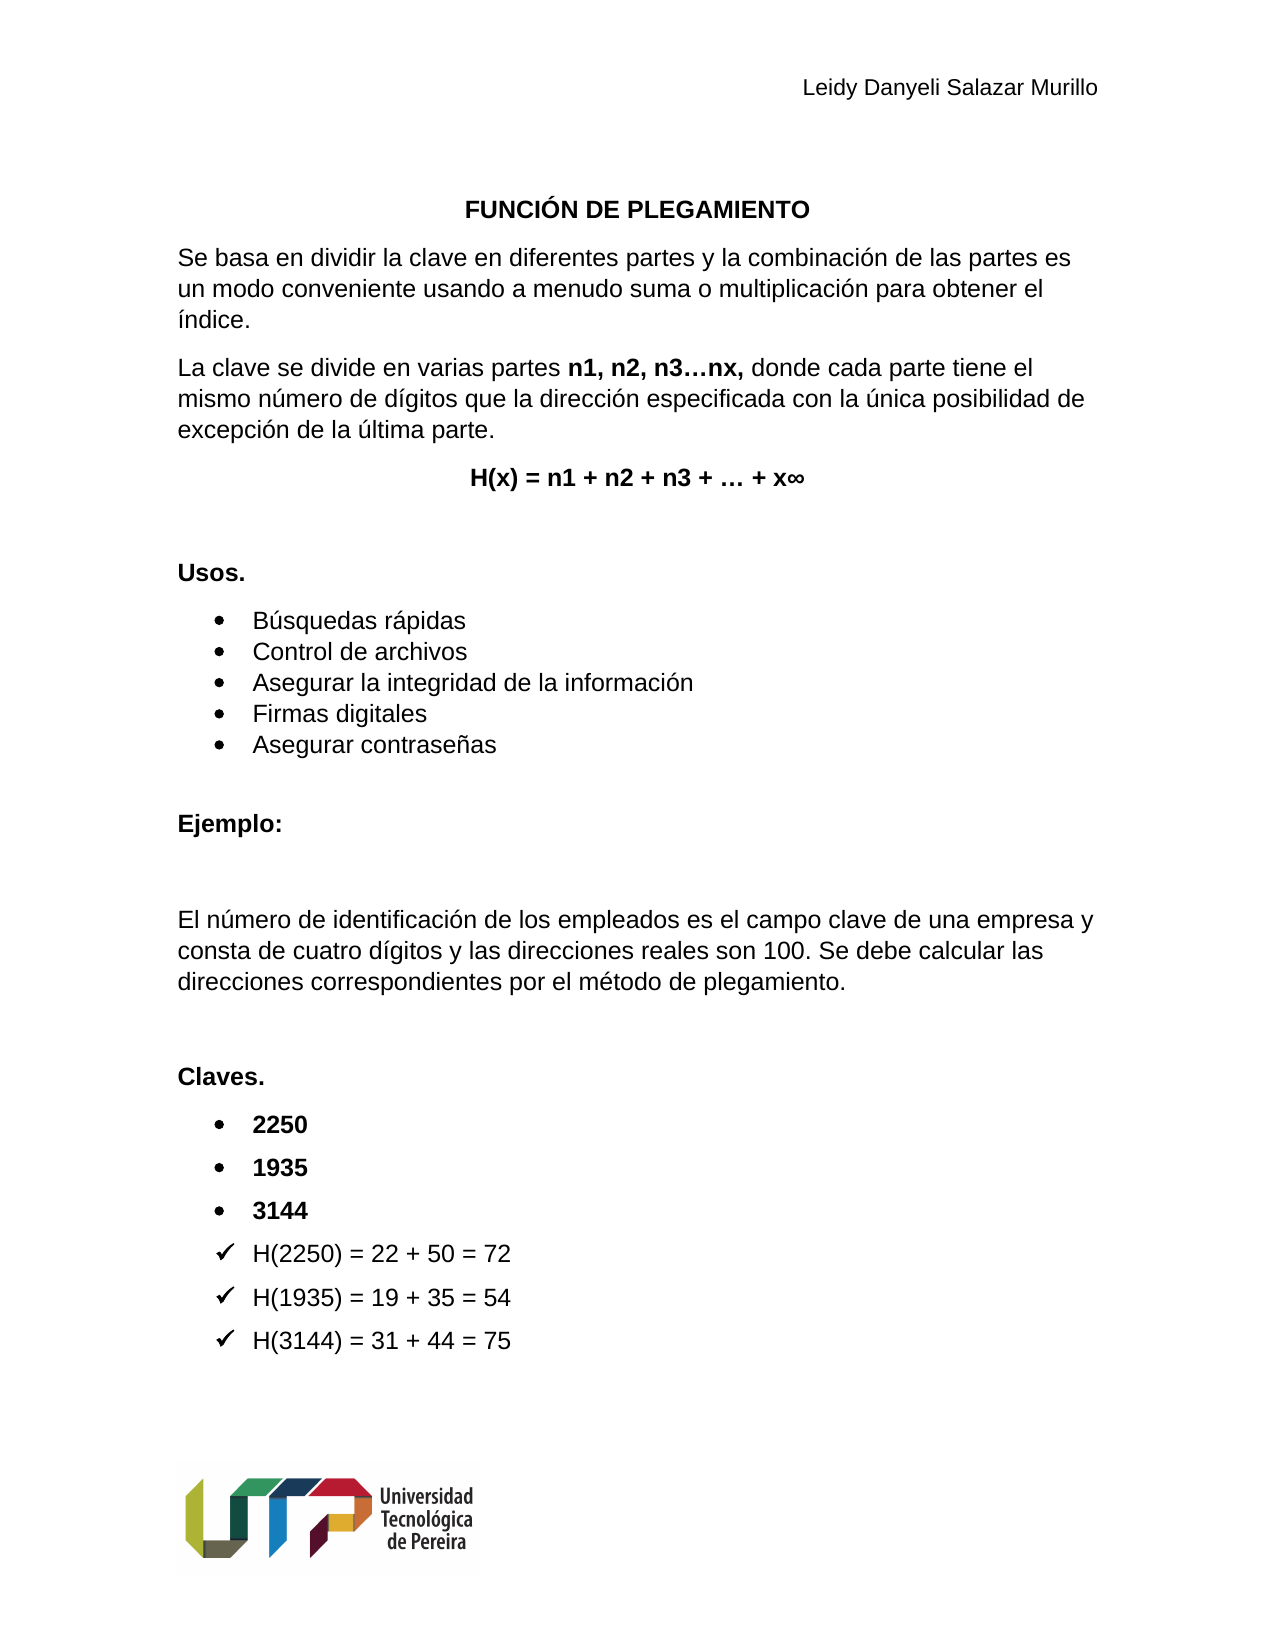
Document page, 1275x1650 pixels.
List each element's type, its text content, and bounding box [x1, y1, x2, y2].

text FUNCIÓN DE PLEGAMIENTO [177, 195, 1098, 224]
list 1935 [215, 1153, 1098, 1182]
text Ejemplo: [177, 809, 1098, 838]
text La clave se divide en varias partes n1, n2, n3…nx, donde cada parte tiene el mismo número de dígitos que la dirección especificada con la única posibilidad de excepción de la última parte. [177, 353, 1098, 444]
list 3144 [215, 1196, 1098, 1225]
list Asegurar la integridad de la información [215, 668, 1098, 697]
text El número de identificación de los empleados es el campo clave de una empresa y consta de cuatro dígitos y las direcciones reales son 100. Se debe calcular las direcciones correspondientes por el método de plegamiento. [177, 904, 1098, 995]
list H(3144) = 31 + 44 = 75 [215, 1326, 1098, 1355]
text Se basa en dividir la clave en diferentes partes y la combinación de las partes es un modo conveniente usando a menudo suma o multiplicación para obtener el índice. [177, 243, 1098, 334]
list Búsquedas rápidas [215, 606, 1098, 634]
list H(2250) = 22 + 50 = 72 [215, 1239, 1098, 1268]
list Control de archivos [215, 637, 1098, 666]
list H(1935) = 19 + 35 = 54 [215, 1283, 1098, 1312]
picture [177, 1460, 481, 1577]
list Firmas digitales [215, 699, 1098, 728]
list 2250 [215, 1110, 1098, 1139]
text Usos. [177, 558, 1098, 587]
list Asegurar contraseñas [215, 730, 1098, 759]
text H(x) = n1 + n2 + n3 + … + x∞ [177, 463, 1098, 491]
text Claves. [177, 1062, 1098, 1091]
